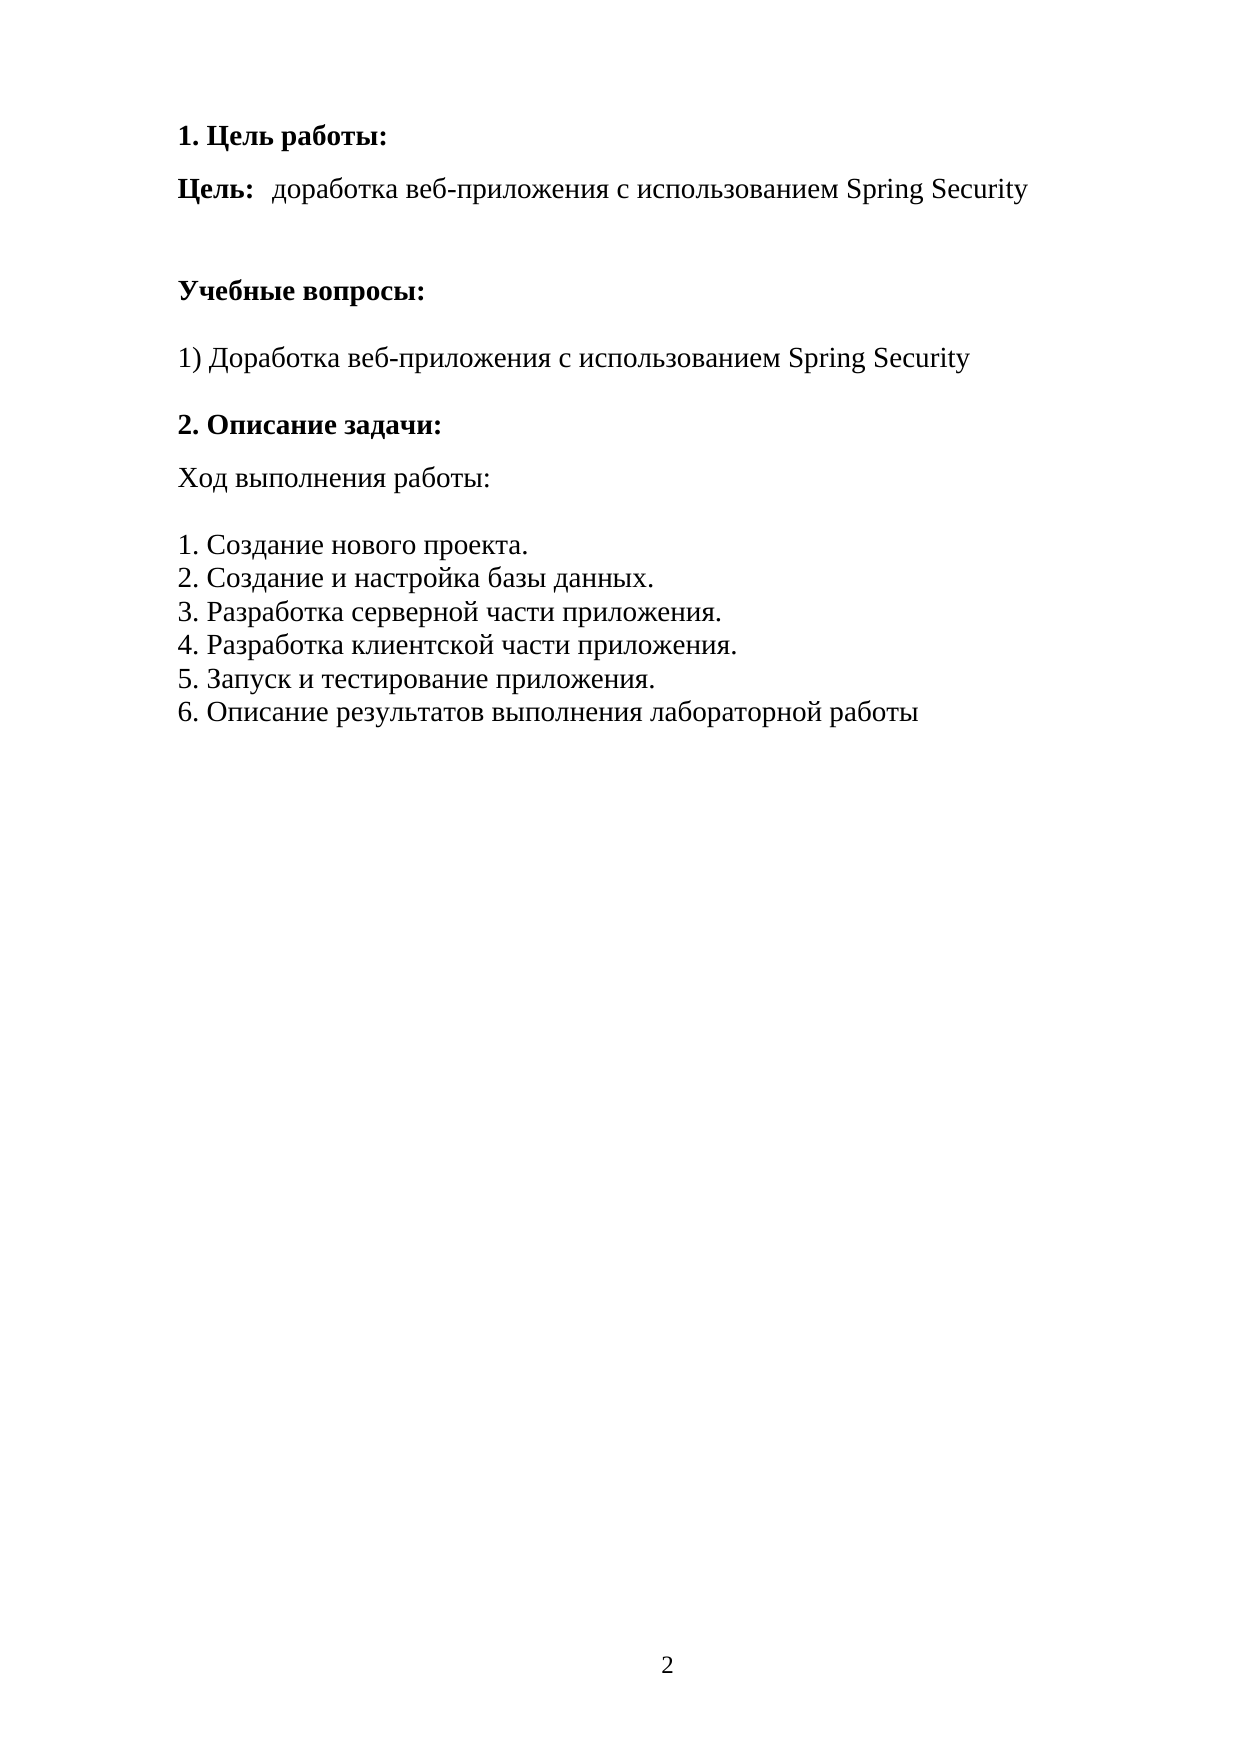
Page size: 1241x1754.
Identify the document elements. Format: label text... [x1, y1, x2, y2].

text 1. Создание нового проекта. [177, 527, 1152, 560]
text 6. Описание результатов выполнения лабораторной работы [177, 694, 1152, 728]
text 4. Разработка клиентской части приложения. [177, 627, 1152, 661]
text 5. Запуск и тестирование приложения. [177, 661, 1152, 694]
text 2. Описание задачи: [177, 407, 1152, 441]
text Ход выполнения работы: [177, 460, 1152, 493]
text 3. Разработка серверной части приложения. [177, 594, 1152, 627]
text 2. Создание и настройка базы данных. [177, 560, 1152, 594]
text 1) Доработка веб-приложения с использованием Spring Security [177, 340, 1152, 373]
text 1. Цель работы: [177, 118, 1152, 152]
text Учебные вопросы: [177, 273, 1152, 306]
text Цель: доработка веб-приложения с использованием Spring Security [177, 171, 1152, 204]
